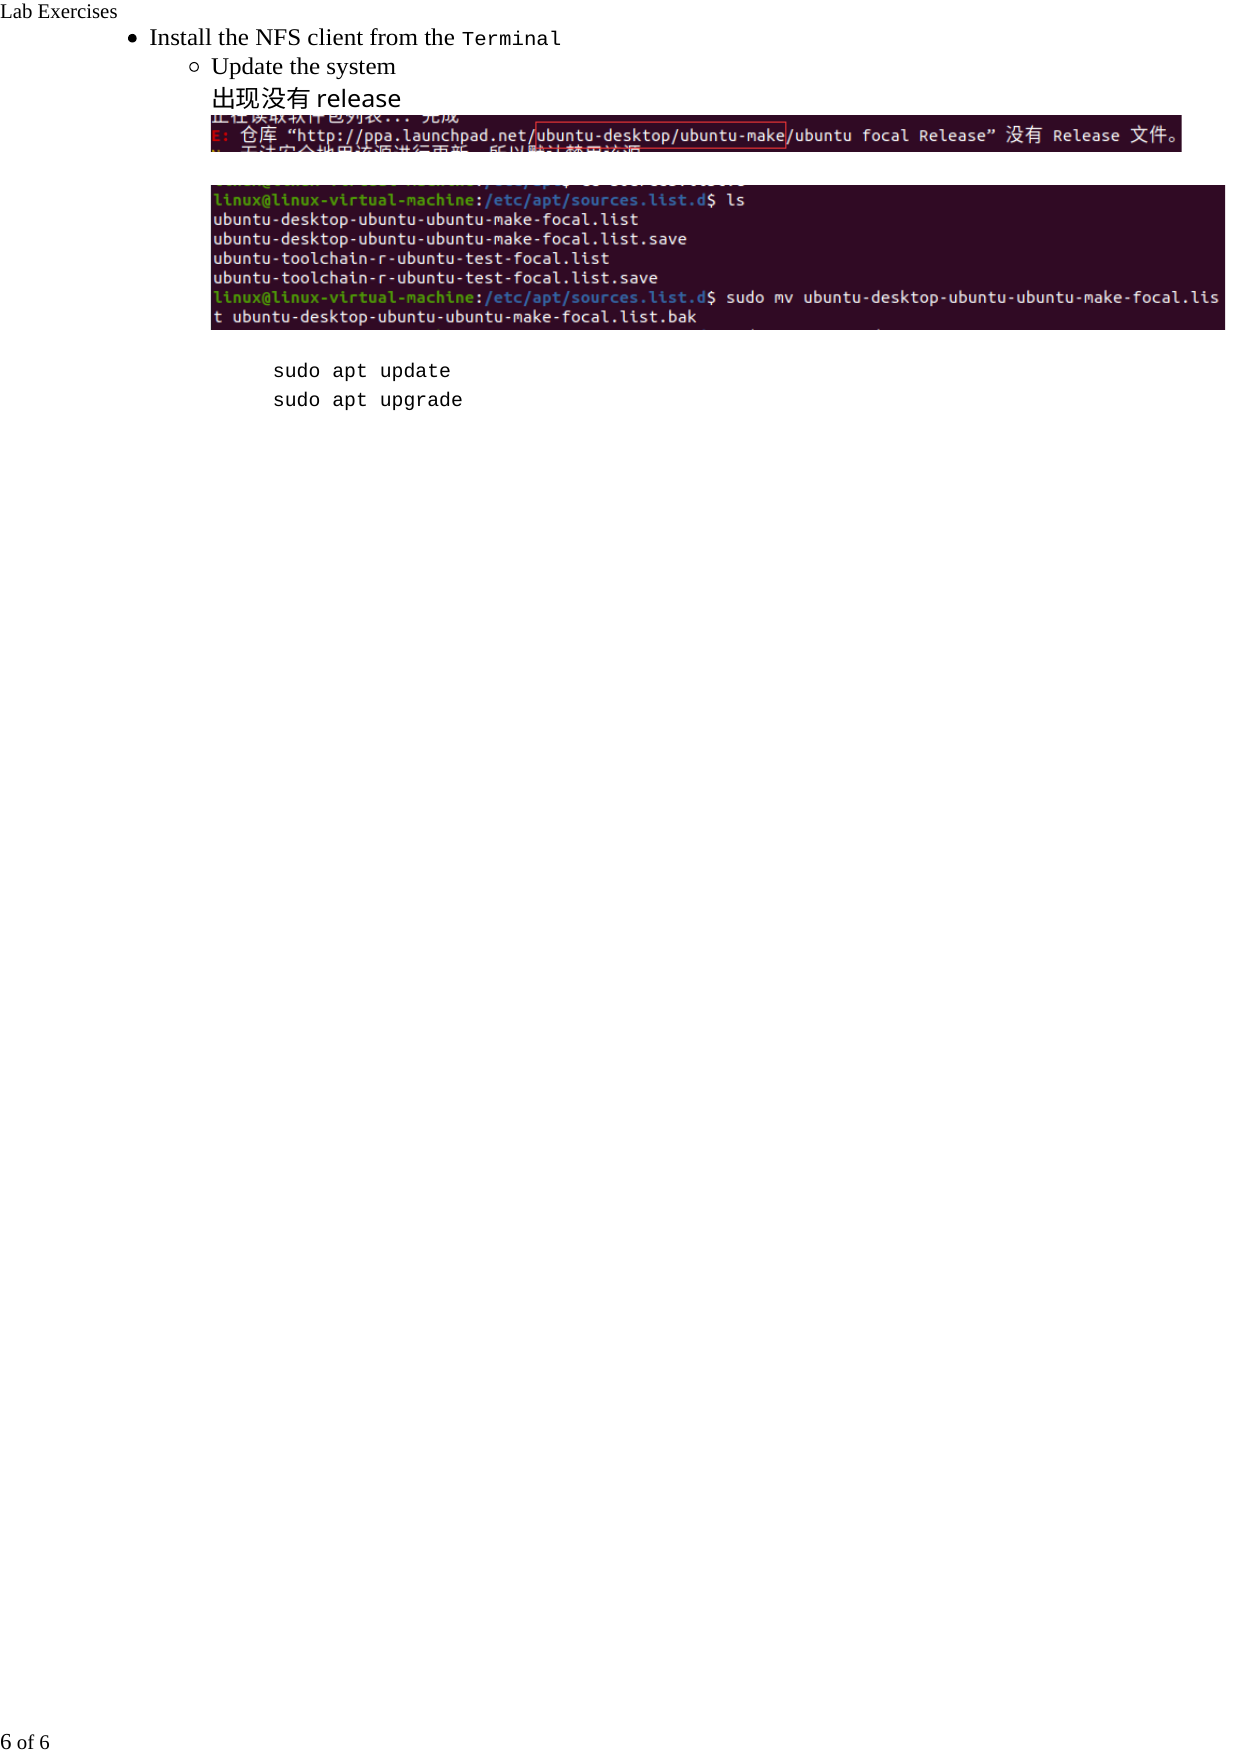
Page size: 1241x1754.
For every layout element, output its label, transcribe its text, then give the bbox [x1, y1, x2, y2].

text sudo apt update sudo apt upgrade [273, 361, 496, 412]
text Update the system [211, 52, 1240, 79]
picture [210, 115, 1182, 152]
text Install the NFS client from the Terminal [149, 23, 1240, 51]
picture [210, 185, 1226, 330]
text 出现没有release [211, 80, 1240, 114]
